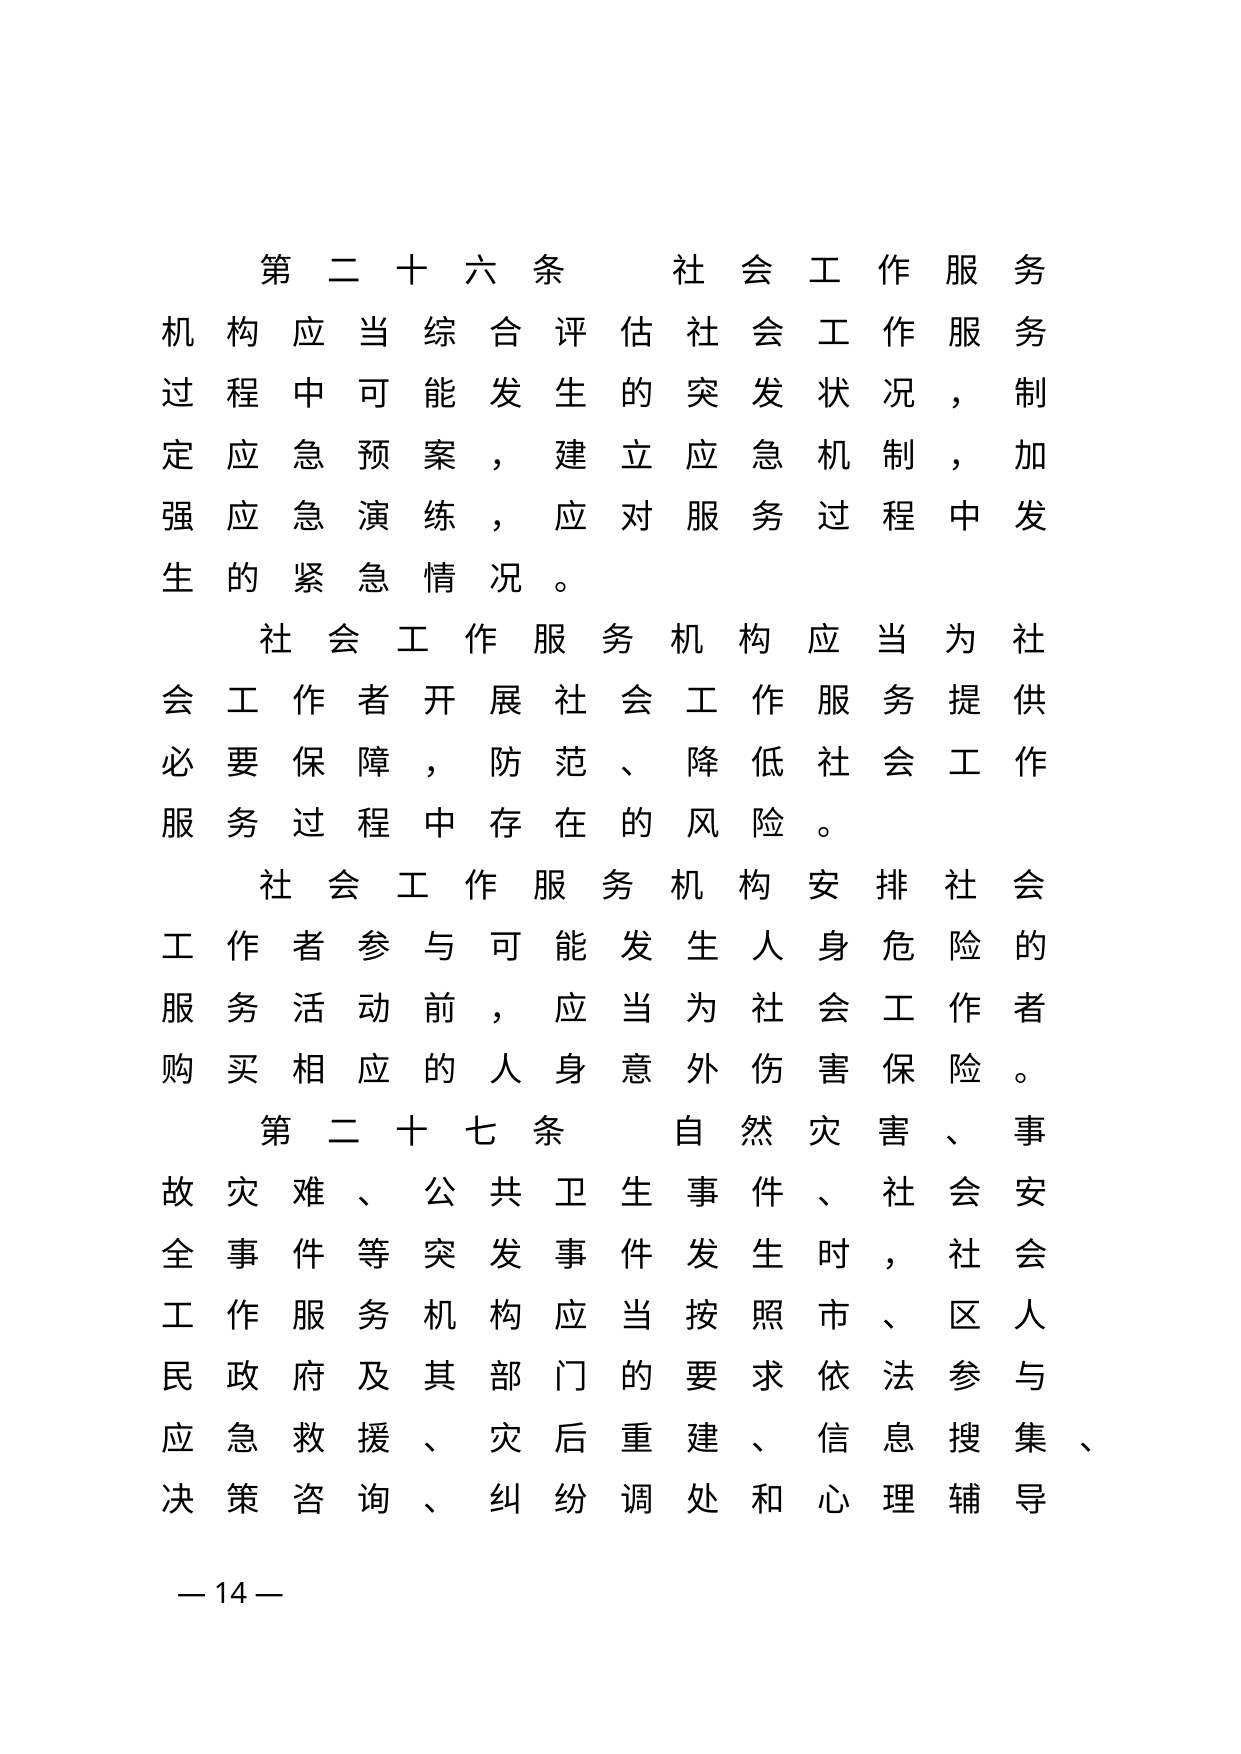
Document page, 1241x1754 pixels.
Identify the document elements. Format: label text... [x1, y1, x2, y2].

text 社会工作服务机构应当为社会工作者开展社会工作服务提供必要保障，防范、降低社会工作服务过程中存在的风险。 [161, 606, 1079, 852]
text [161, 1098, 1079, 1528]
text 第二十六条 社会工作服务机构应当综合评估社会工作服务过程中可能发生的突发状况，制定应急预案，建立应急机制，加强应急演练，应对服务过程中发生的紧急情况。 [161, 237, 1079, 606]
text 社会工作服务机构安排社会工作者参与可能发生人身危险的服务活动前，应当为社会工作者购买相应的人身意外伤害保险。 [161, 852, 1079, 1098]
